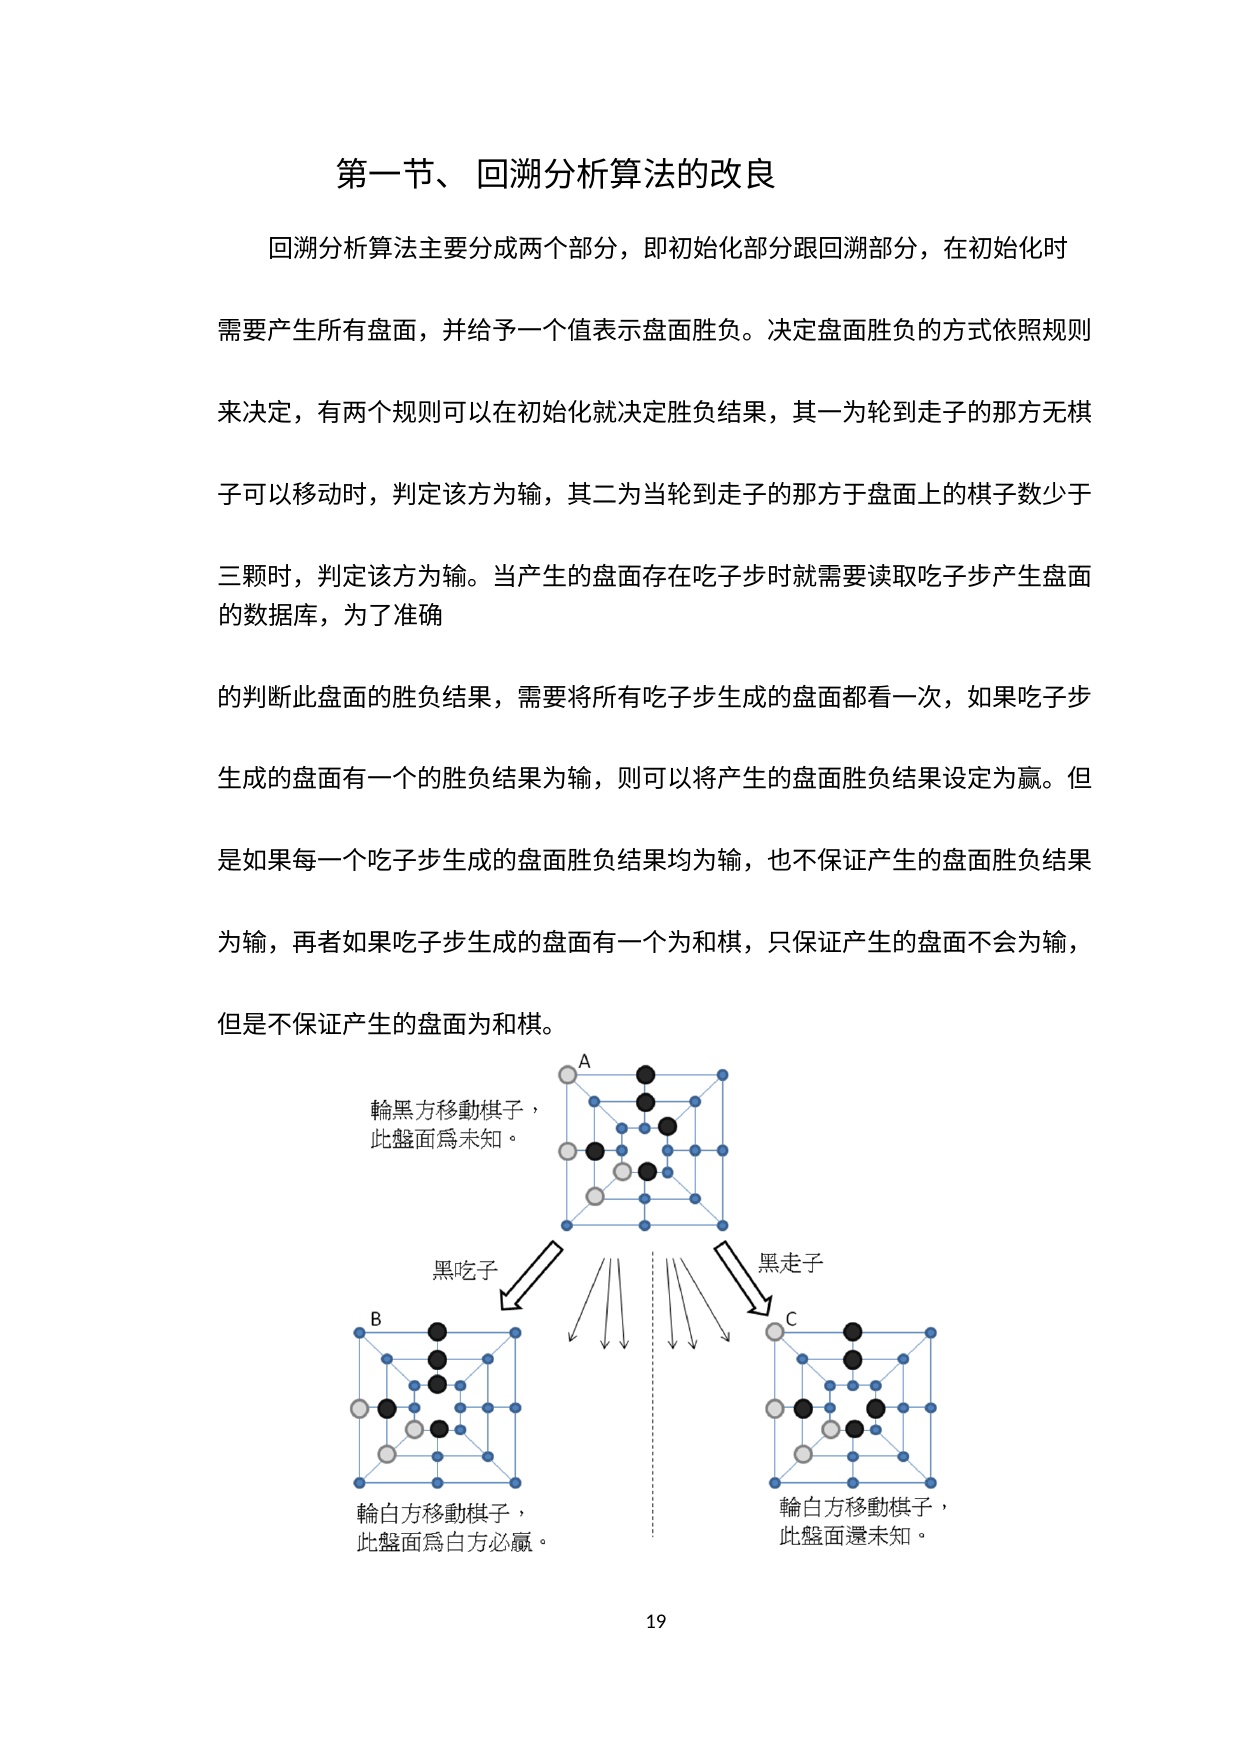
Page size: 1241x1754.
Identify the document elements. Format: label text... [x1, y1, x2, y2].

text 回溯分析算法主要分成两个部分，即初始化部分跟回溯部分，在初始化时 [268, 229, 1105, 265]
text 来决定，有两个规则可以在初始化就决定胜负结果，其一为轮到走子的那方无棋 [217, 392, 1105, 429]
picture [348, 1053, 946, 1552]
subtitle 第一节、 回溯分析算法的改良 [335, 148, 1099, 196]
text 的判断此盘面的胜负结果，需要将所有吃子步生成的盘面都看一次，如果吃子步 [217, 677, 1105, 713]
text 三颗时，判定该方为输。当产生的盘面存在吃子步时就需要读取吃子步产生盘面的数据库，为了准确 [217, 556, 1105, 632]
text 但是不保证产生的盘面为和棋。 [217, 1004, 1105, 1041]
text 需要产生所有盘面，并给予一个值表示盘面胜负。决定盘面胜负的方式依照规则 [217, 311, 1105, 347]
text 生成的盘面有一个的胜负结果为输，则可以将产生的盘面胜负结果设定为赢。但 [217, 759, 1105, 795]
text 为输，再者如果吃子步生成的盘面有一个为和棋，只保证产生的盘面不会为输， [217, 922, 1105, 959]
text 是如果每一个吃子步生成的盘面胜负结果均为输，也不保证产生的盘面胜负结果 [217, 841, 1105, 877]
text 子可以移动时，判定该方为输，其二为当轮到走子的那方于盘面上的棋子数少于 [217, 474, 1105, 510]
